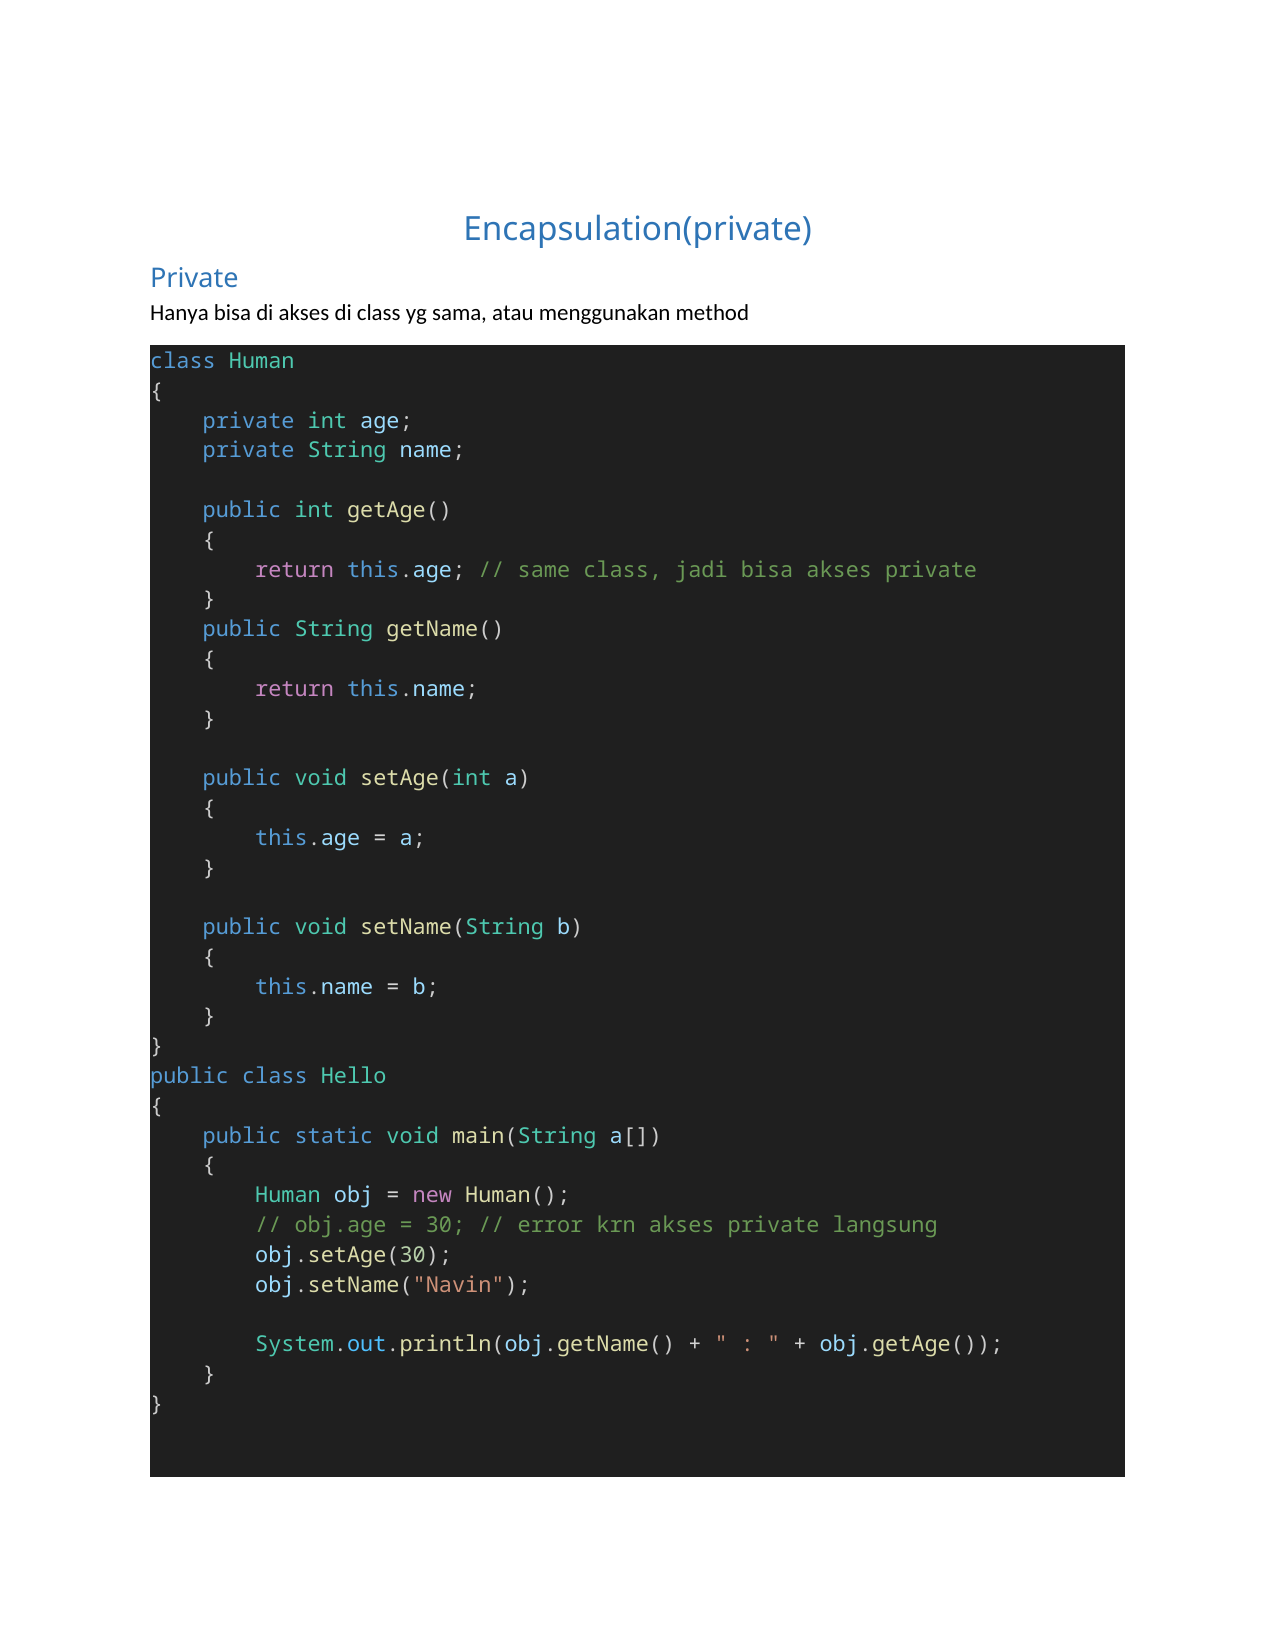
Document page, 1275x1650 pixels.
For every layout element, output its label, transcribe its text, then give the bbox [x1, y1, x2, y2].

text } [150, 1388, 1125, 1417]
text class Human [150, 345, 1125, 375]
text public static void main(String a[]) [150, 1119, 1125, 1149]
text this.name = b; [150, 971, 1125, 1000]
text { [150, 375, 1125, 404]
text return this.name; [150, 673, 1125, 702]
subtitle Encapsulation(private) [150, 205, 1125, 251]
text public void setAge(int a) [150, 762, 1125, 792]
text } [150, 1000, 1125, 1030]
text Human obj = new Human(); [150, 1179, 1125, 1209]
text obj.setAge(30); [150, 1239, 1125, 1268]
text private String name; [150, 434, 1125, 464]
text obj.setName("Navin"); [150, 1268, 1125, 1298]
text public String getName() [150, 613, 1125, 643]
text } [150, 583, 1125, 613]
text public void setName(String b) [150, 911, 1125, 941]
text return this.age; // same class, jadi bisa akses private [150, 553, 1125, 583]
text public class Hello [150, 1060, 1125, 1090]
text { [150, 941, 1125, 971]
subtitle Private [150, 258, 1125, 295]
text public int getAge() [150, 494, 1125, 524]
text // obj.age = 30; // error krn akses private langsung [150, 1209, 1125, 1239]
text } [150, 1358, 1125, 1388]
text this.age = a; [150, 822, 1125, 851]
text { [150, 1090, 1125, 1119]
text { [150, 643, 1125, 673]
text Hanya bisa di akses di class yg sama, atau menggunakan method [150, 298, 1125, 326]
text } [150, 1030, 1125, 1060]
text { [150, 1149, 1125, 1179]
text { [150, 524, 1125, 553]
text System.out.println(obj.getName() + " : " + obj.getAge()); [150, 1328, 1125, 1358]
text } [150, 851, 1125, 881]
text } [150, 702, 1125, 732]
text private int age; [150, 404, 1125, 434]
text { [150, 792, 1125, 822]
